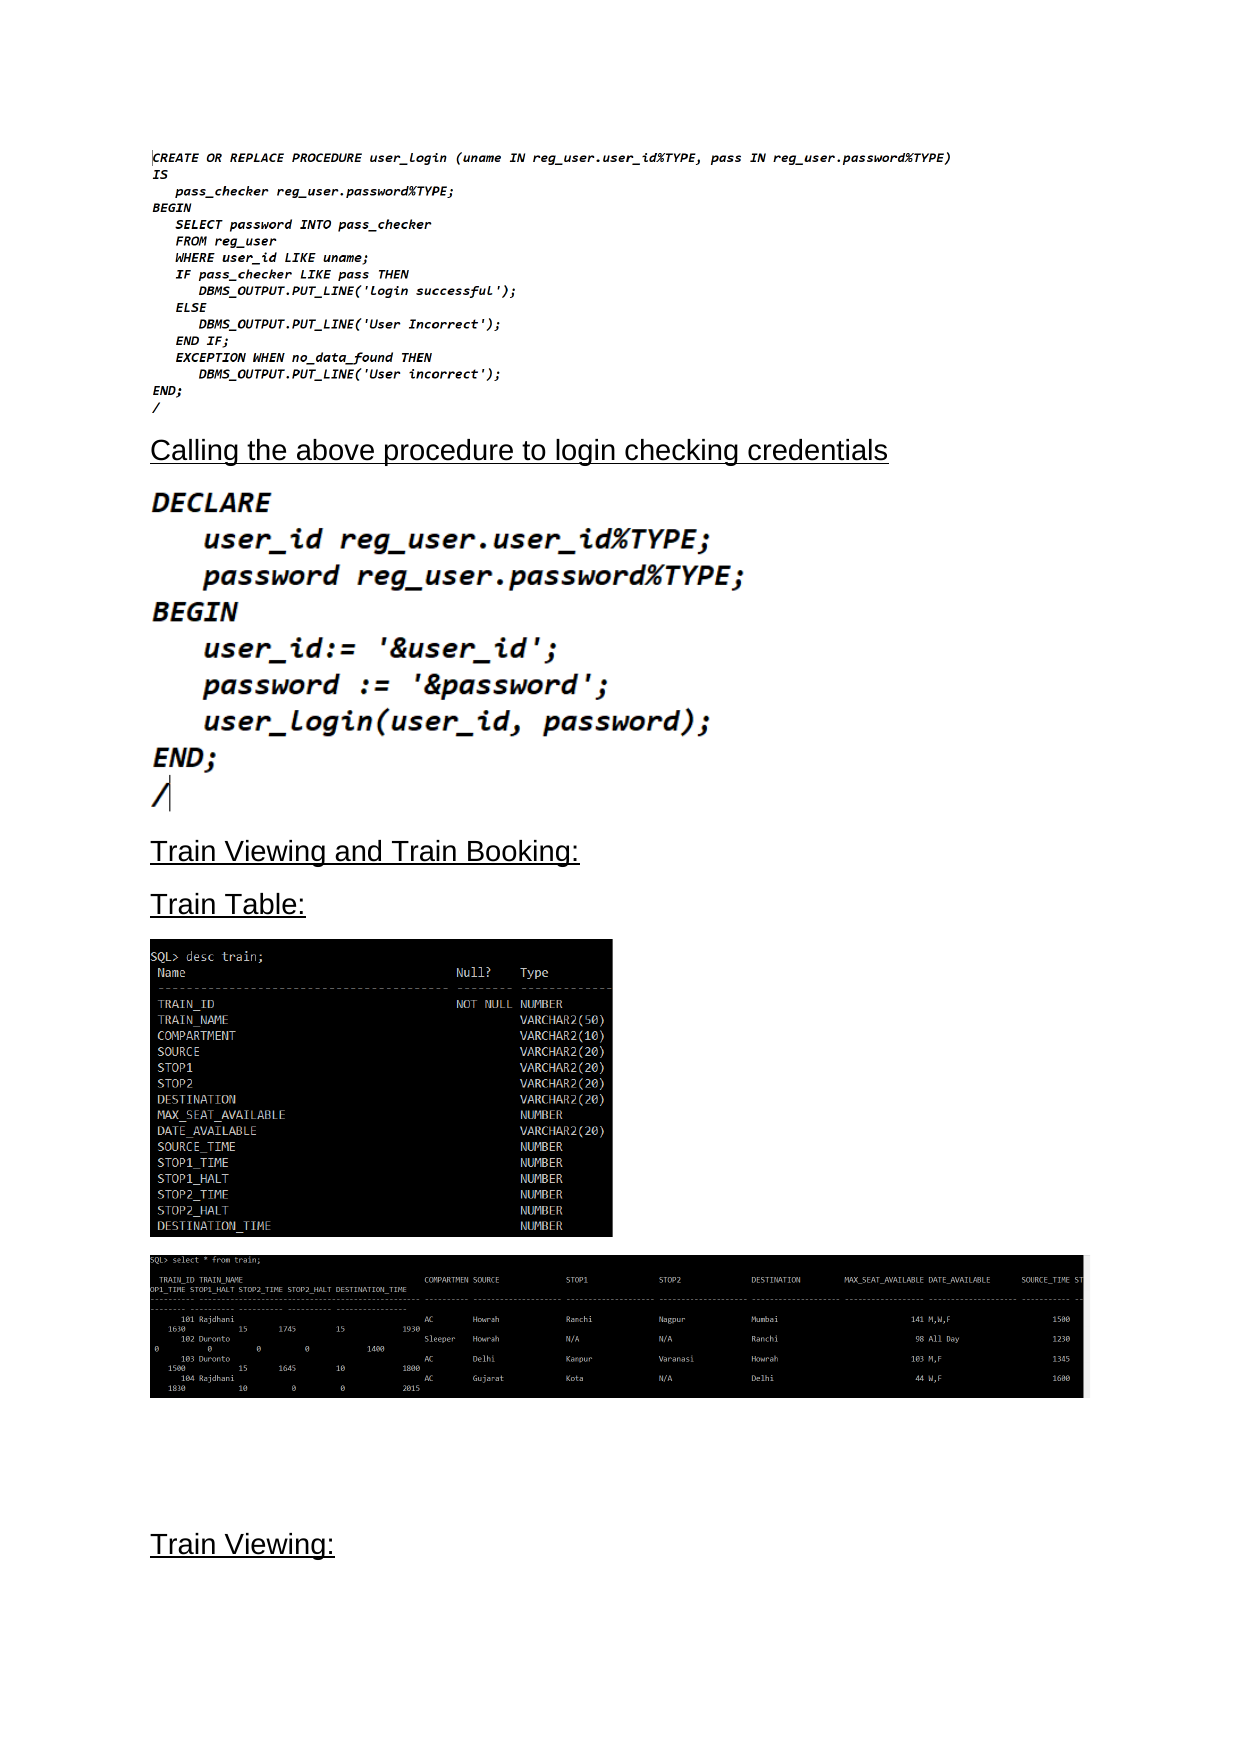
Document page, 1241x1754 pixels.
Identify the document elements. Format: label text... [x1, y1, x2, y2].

text Calling the above procedure to login checking credentials [150, 433, 1090, 467]
text Train Viewing: [150, 1527, 1090, 1560]
picture [150, 150, 954, 415]
text Train Table: [150, 887, 1090, 920]
picture [150, 486, 749, 816]
picture [150, 1255, 1091, 1398]
text Train Viewing and Train Booking: [150, 834, 1090, 868]
picture [150, 939, 613, 1237]
